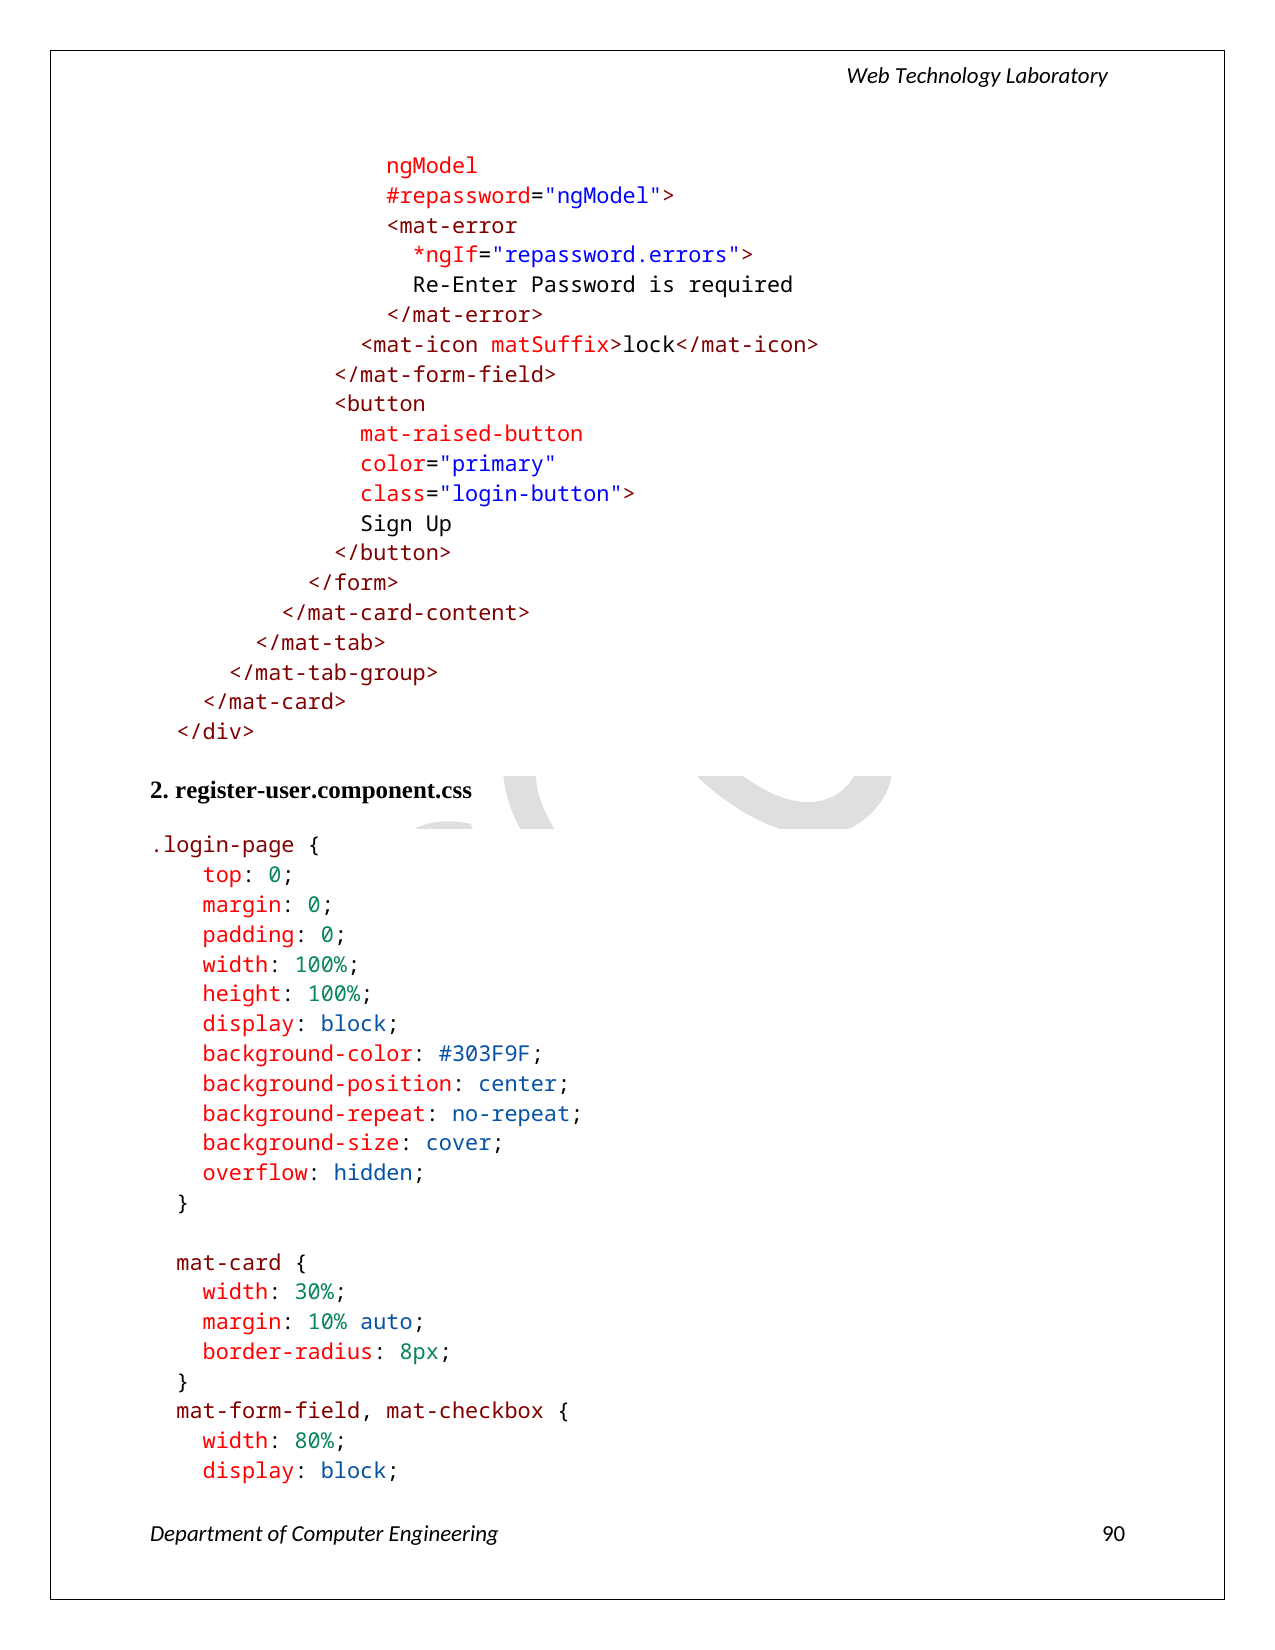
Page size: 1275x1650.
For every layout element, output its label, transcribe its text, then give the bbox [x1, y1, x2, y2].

text height: 100%; [150, 978, 1125, 1008]
text background-size: cover; [150, 1127, 1125, 1157]
text display: block; [150, 1455, 1125, 1485]
text <button [150, 388, 1125, 418]
text margin: 10% auto; [150, 1306, 1125, 1336]
text </mat-tab> [150, 627, 1125, 656]
text top: 0; [150, 859, 1125, 889]
text color="primary" [150, 448, 1125, 478]
text *ngIf="repassword.errors"> [150, 239, 1125, 269]
text display: block; [150, 1008, 1125, 1038]
text background-color: #303F9F; [150, 1038, 1125, 1068]
text </form> [150, 567, 1125, 597]
text mat-form-field, mat-checkbox { [150, 1396, 1125, 1425]
text </mat-tab-group> [150, 656, 1125, 686]
text background-position: center; [150, 1068, 1125, 1098]
text .login-page { [150, 829, 1125, 859]
text ngModel [150, 150, 1125, 180]
text <mat-icon matSuffix>lock</mat-icon> [150, 329, 1125, 358]
text width: 100%; [150, 949, 1125, 978]
text width: 80%; [150, 1425, 1125, 1455]
text </div> [150, 716, 1125, 746]
text padding: 0; [150, 919, 1125, 949]
text Sign Up [150, 507, 1125, 537]
text background-repeat: no-repeat; [150, 1098, 1125, 1127]
text width: 30%; [150, 1276, 1125, 1306]
text border-radius: 8px; [150, 1336, 1125, 1366]
text mat-raised-button [150, 418, 1125, 448]
text </mat-error> [150, 299, 1125, 329]
text <mat-error [150, 209, 1125, 239]
text margin: 0; [150, 889, 1125, 919]
text </button> [150, 537, 1125, 567]
text </mat-card> [150, 686, 1125, 716]
text } [150, 1187, 1125, 1217]
text overflow: hidden; [150, 1157, 1125, 1187]
text } [150, 1366, 1125, 1396]
text class="login-button"> [150, 478, 1125, 507]
text </mat-card-content> [150, 597, 1125, 627]
text mat-card { [150, 1247, 1125, 1276]
text Re-Enter Password is required [150, 269, 1125, 299]
text #repassword="ngModel"> [150, 180, 1125, 209]
text 2. register-user.component.css [150, 776, 1125, 804]
text </mat-form-field> [150, 358, 1125, 388]
